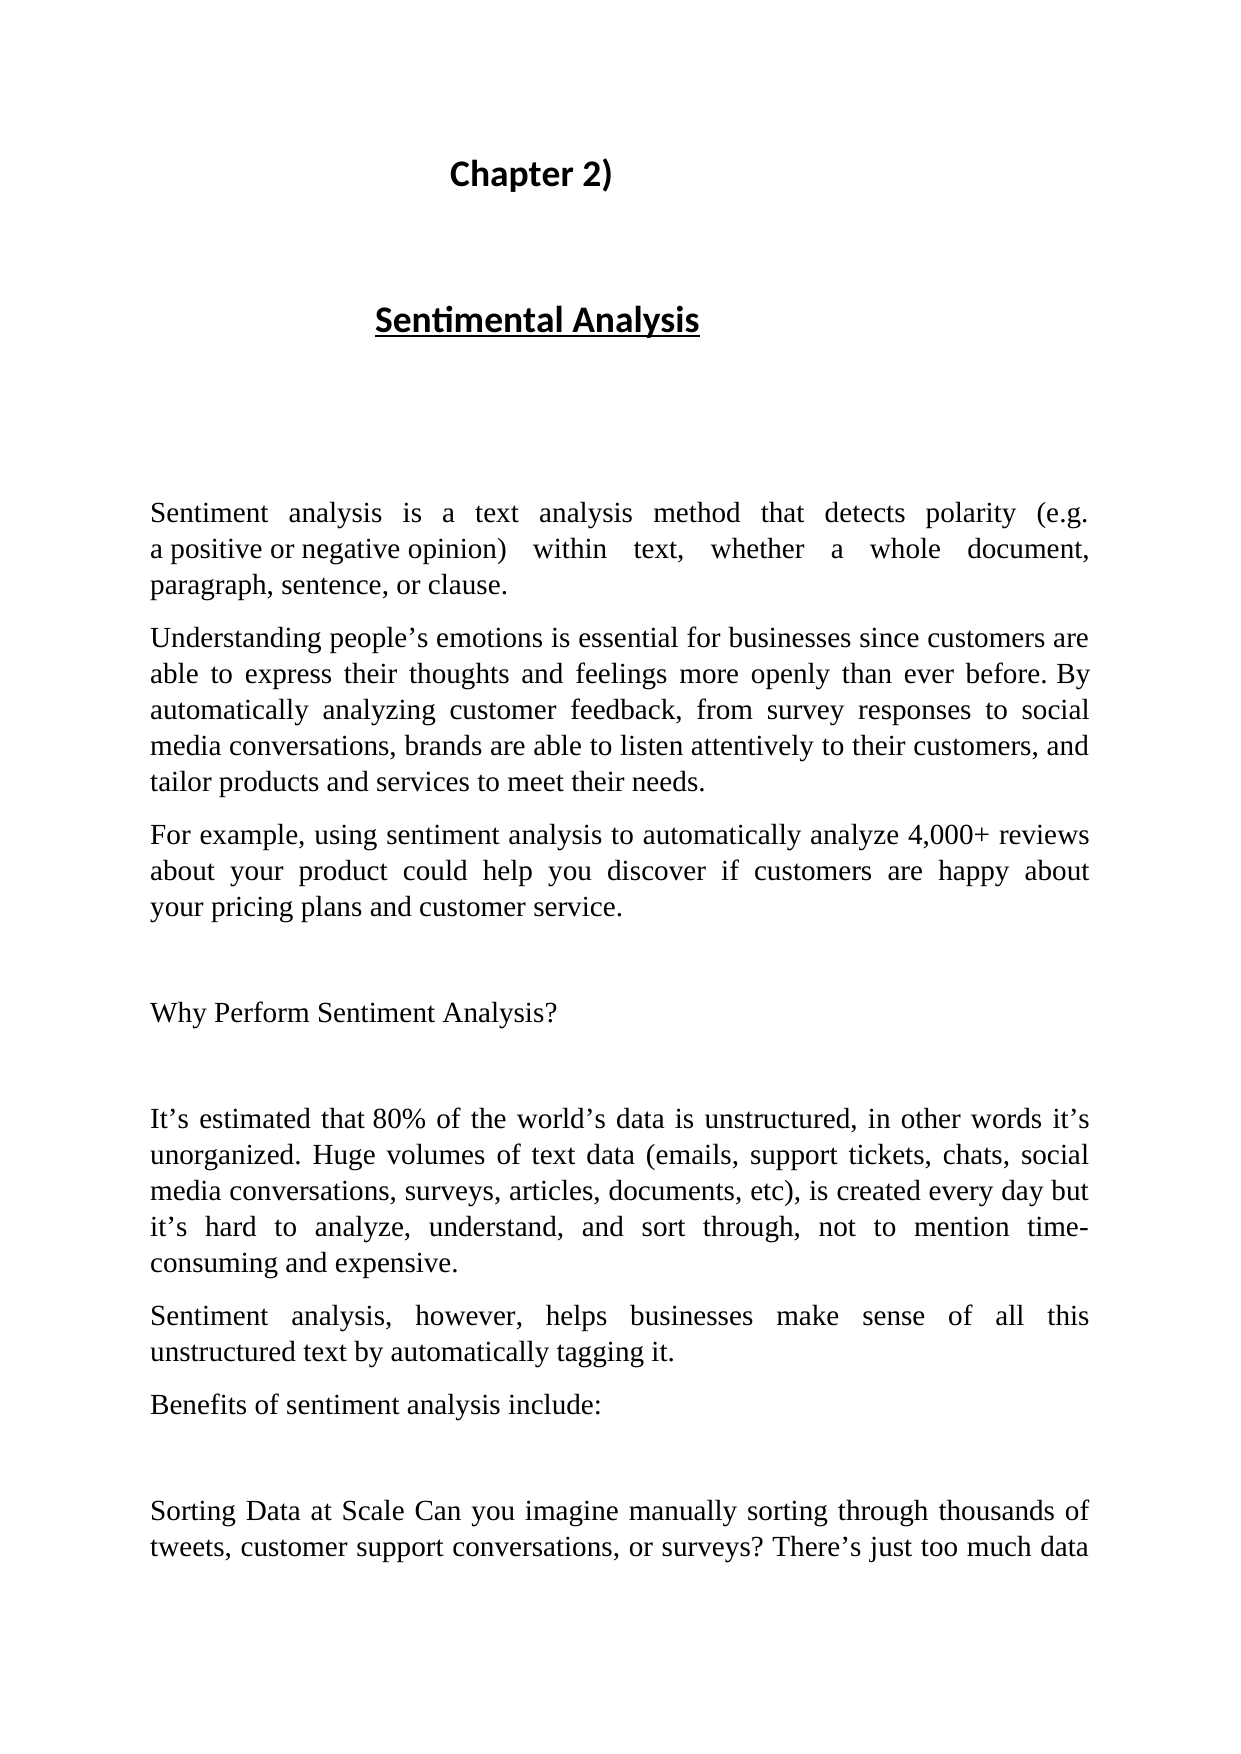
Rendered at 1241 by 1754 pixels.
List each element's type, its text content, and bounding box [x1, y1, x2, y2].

text Why Perform Sentiment Analysis? [150, 995, 1090, 1029]
text Sentiment analysis is a text analysis method that detects polarity (e.g. a positive or negative opinion) within text, whether a whole document, paragraph, sentence, or clause. [150, 495, 1090, 601]
text It’s estimated that 80% of the world’s data is unstructured, in other words it’s unorganized. Huge volumes of text data (emails, support tickets, chats, social media conversations, surveys, articles, documents, etc), is created every day but it’s hard to analyze, understand, and sort through, not to mention time-consuming and expensive. [150, 1101, 1090, 1279]
text Benefits of sentiment analysis include: [150, 1387, 1090, 1421]
text Chapter 2) [150, 150, 702, 196]
text Sentimental Analysis [300, 296, 702, 342]
text Sentiment analysis, however, helps businesses make sense of all this unstructured text by automatically tagging it. [150, 1298, 1090, 1368]
text For example, using sentiment analysis to automatically analyze 4,000+ reviews about your product could help you discover if customers are happy about your pricing plans and customer service. [150, 817, 1090, 923]
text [150, 1493, 1090, 1562]
text Understanding people’s emotions is essential for businesses since customers are able to express their thoughts and feelings more openly than ever before. By automatically analyzing customer feedback, from survey responses to social media conversations, brands are able to listen attentively to their customers, and tailor products and services to meet their needs. [150, 620, 1090, 798]
